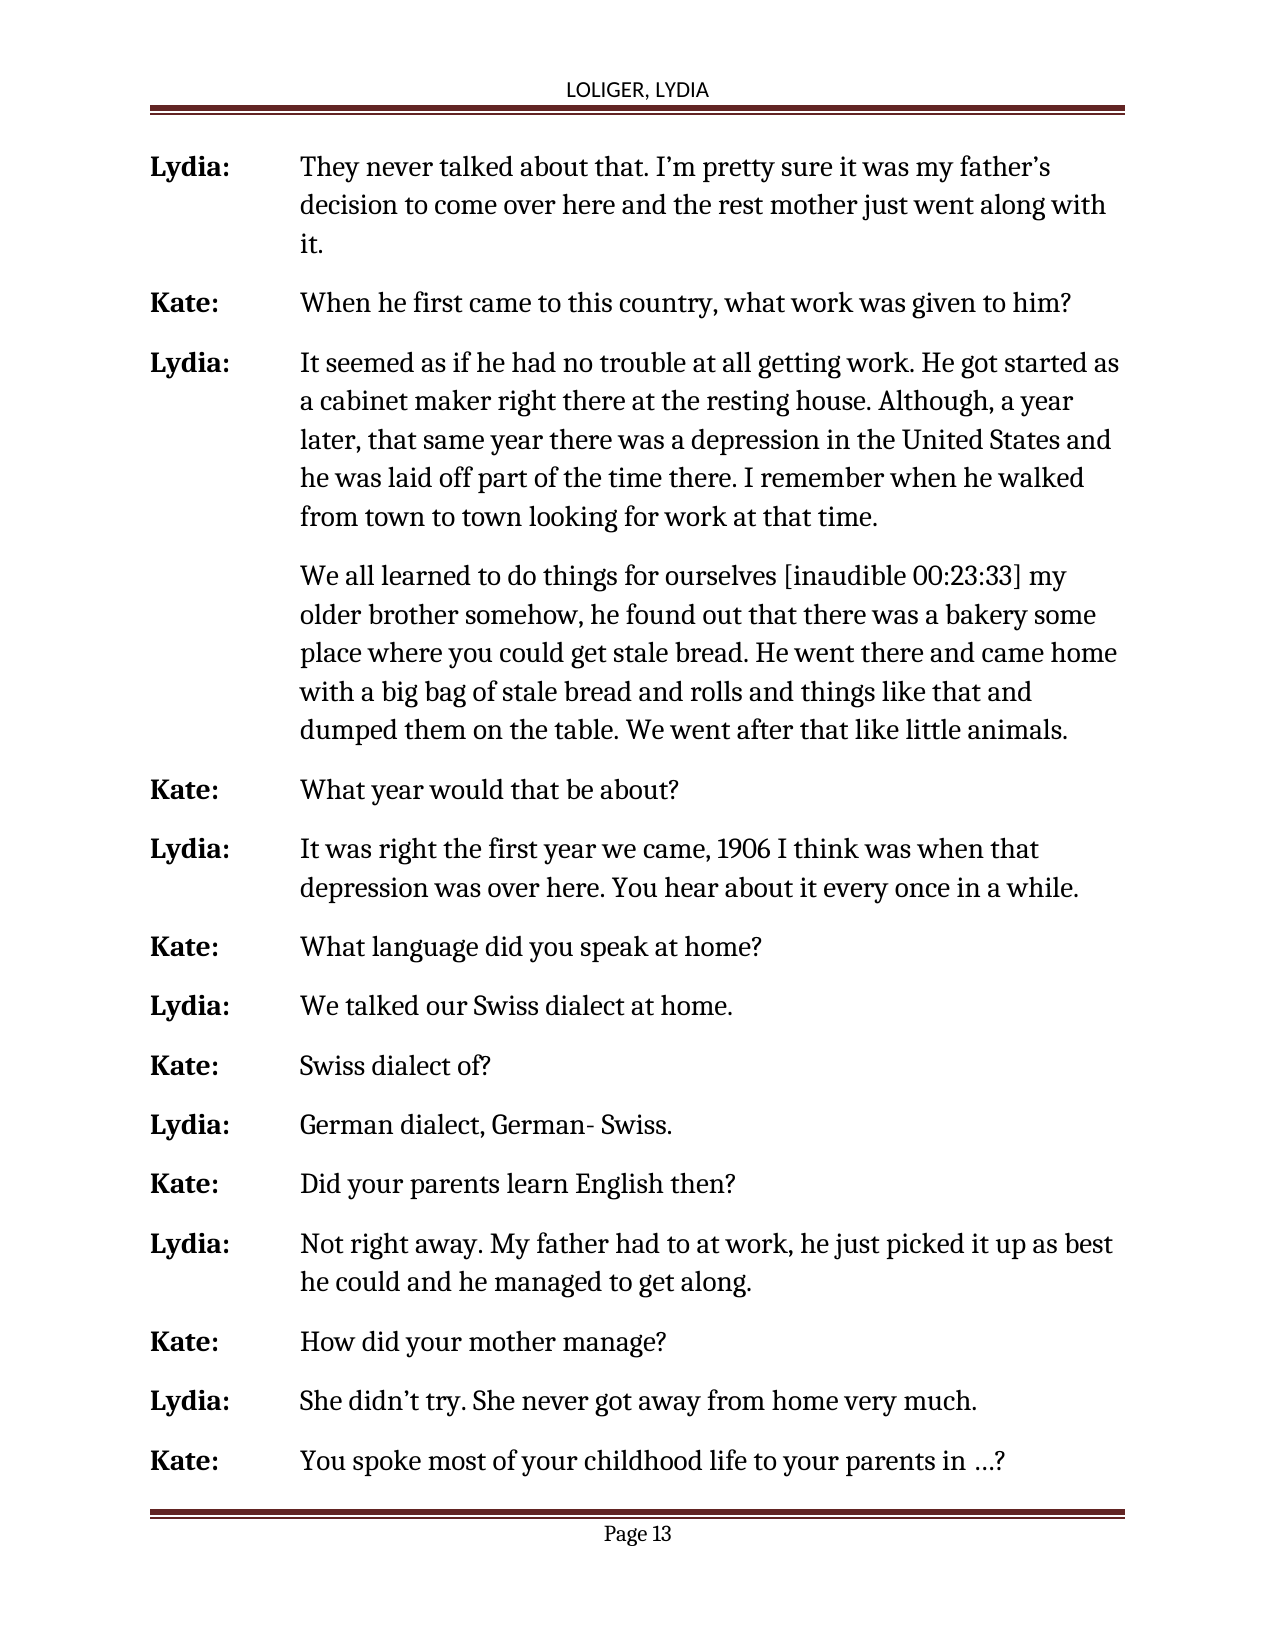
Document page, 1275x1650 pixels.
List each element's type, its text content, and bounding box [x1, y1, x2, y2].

text Kate: When he first came to this country, what work was given to him? [150, 286, 1125, 320]
text Lydia: It was right the first year we came, 1906 I think was when that depression was over here. You hear about it every once in a while. [150, 832, 1125, 904]
text Kate: What year would that be about? [150, 773, 1125, 806]
text Lydia: German dialect, German- Swiss. [150, 1108, 1125, 1142]
text Lydia: Not right away. My father had to at work, he just picked it up as best he could and he managed to get along. [150, 1227, 1125, 1299]
text Lydia: She didn’t try. She never got away from home very much. [150, 1384, 1125, 1418]
text Lydia: We talked our Swiss dialect at home. [150, 989, 1125, 1023]
text Kate: Did your parents learn English then? [150, 1168, 1125, 1201]
text Kate: You spoke most of your childhood life to your parents in …? [150, 1444, 1125, 1477]
text We all learned to do things for ourselves [inaudible 00:23:33] my older brother somehow, he found out that there was a bakery some place where you could get stale bread. He went there and came home with a big bag of stale bread and rolls and things like that and dumped them on the table. We went after that like little animals. [300, 559, 1125, 747]
text Lydia: They never talked about that. I’m pretty sure it was my father’s decision to come over here and the rest mother just went along with it. [150, 150, 1125, 261]
text Kate: What language did you speak at home? [150, 930, 1125, 964]
text Kate: How did your mother manage? [150, 1325, 1125, 1358]
text Lydia: It seemed as if he had no trouble at all getting work. He got started as a cabinet maker right there at the resting house. Although, a year later, that same year there was a depression in the United States and he was laid off part of the time there. I remember when he walked from town to town looking for work at that time. [150, 346, 1125, 533]
text Kate: Swiss dialect of? [150, 1049, 1125, 1082]
